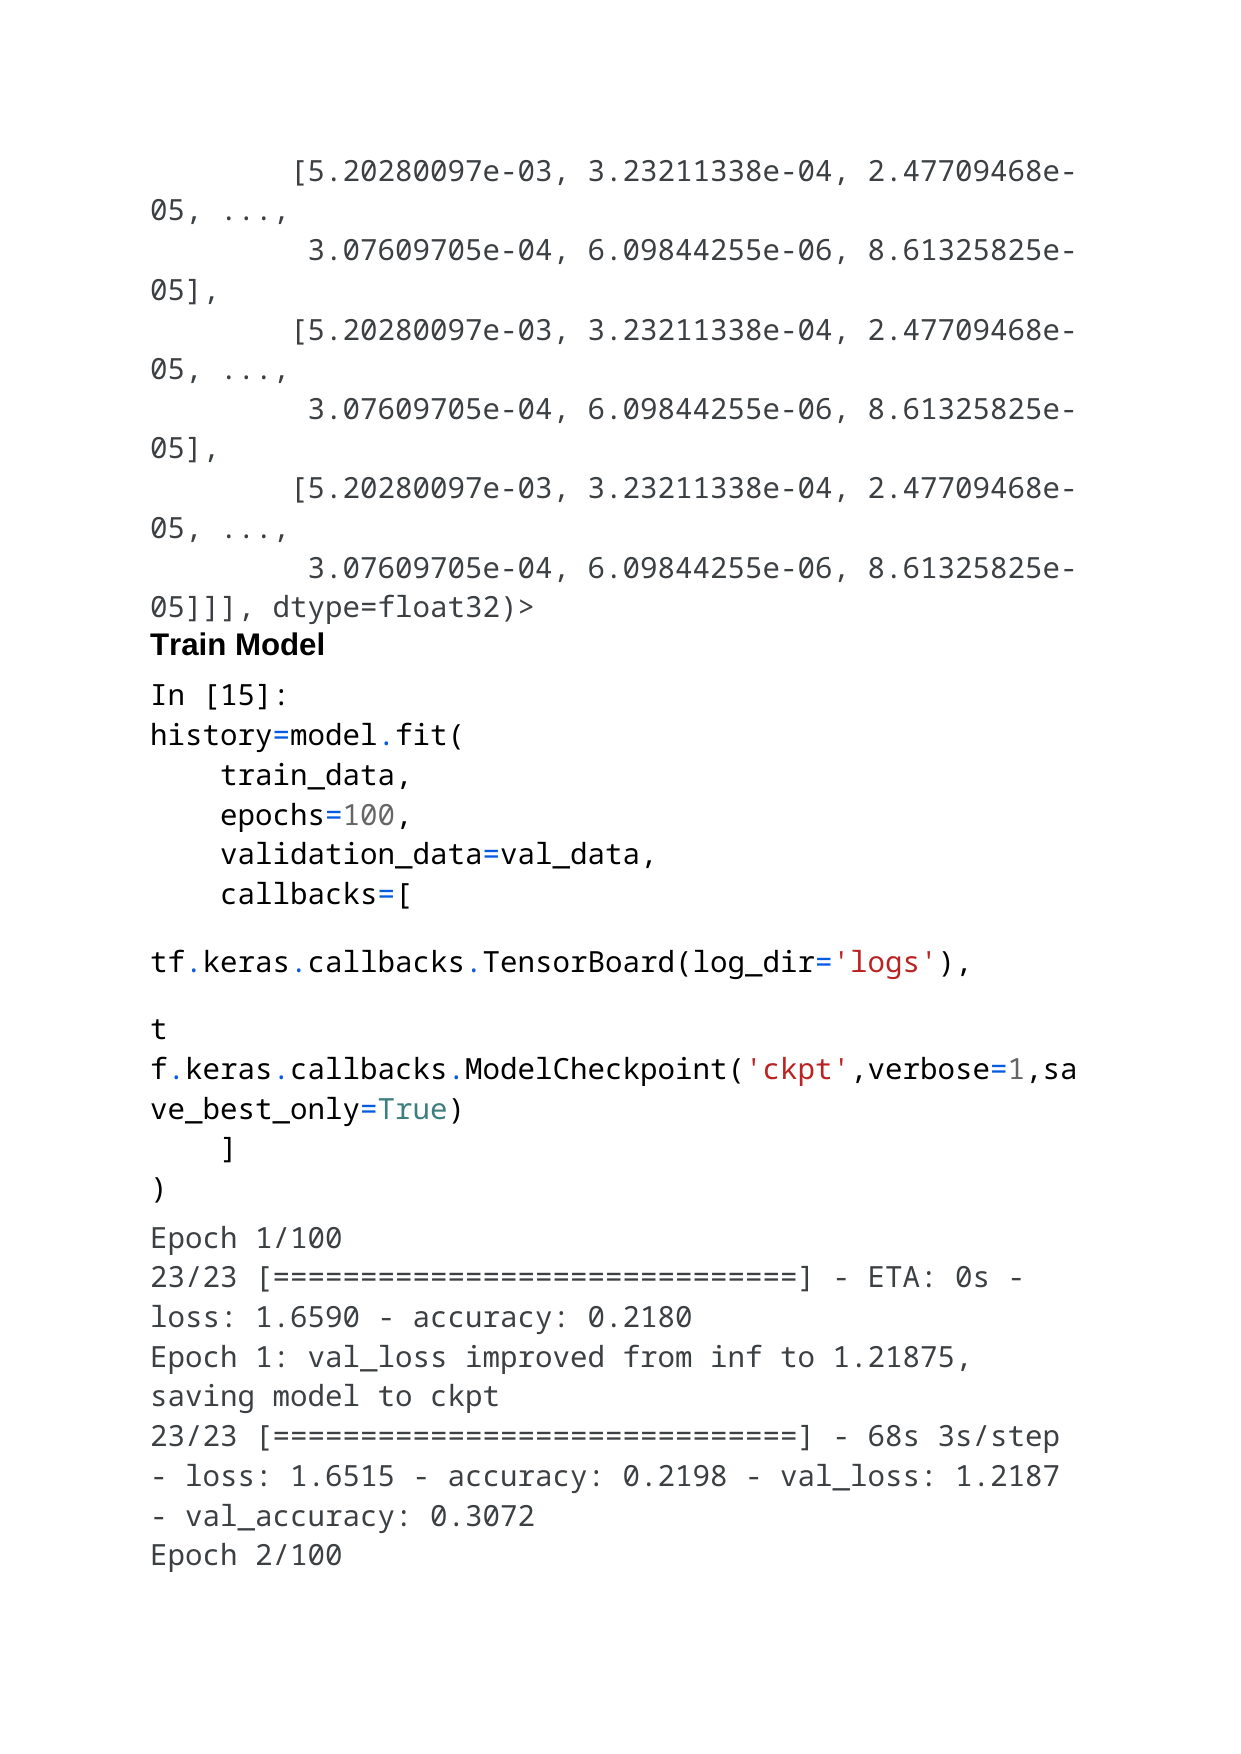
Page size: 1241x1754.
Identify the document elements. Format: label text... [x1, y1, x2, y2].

text 3.07609705e-04, 6.09844255e-06, 8.61325825e-05]]], dtype=float32)> [150, 547, 1090, 626]
text [5.20280097e-03, 3.23211338e-04, 2.47709468e-05, ..., [150, 467, 1090, 547]
text ) [150, 1167, 1090, 1207]
text 23/23 [==============================] - ETA: 0s - loss: 1.6590 - accuracy: 0.2180 [150, 1257, 1090, 1336]
text callbacks=[ [150, 873, 1090, 913]
text ] [150, 1128, 1090, 1167]
text tf.keras.callbacks.ModelCheckpoint('ckpt',verbose=1,save_best_only=True) [150, 981, 1090, 1128]
text tf.keras.callbacks.TensorBoard(log_dir='logs'), [150, 913, 1090, 981]
text [5.20280097e-03, 3.23211338e-04, 2.47709468e-05, ..., [150, 150, 1090, 229]
text Train Model [150, 626, 1090, 662]
text Epoch 1: val_loss improved from inf to 1.21875, saving model to ckpt [150, 1336, 1090, 1415]
text 3.07609705e-04, 6.09844255e-06, 8.61325825e-05], [150, 388, 1090, 467]
text Epoch 2/100 [150, 1534, 1090, 1574]
text [5.20280097e-03, 3.23211338e-04, 2.47709468e-05, ..., [150, 309, 1090, 388]
text 23/23 [==============================] - 68s 3s/step - loss: 1.6515 - accuracy: 0.2198 - val_loss: 1.2187 - val_accuracy: 0.3072 [150, 1415, 1090, 1534]
text epochs=100, [150, 794, 1090, 833]
text validation_data=val_data, [150, 833, 1090, 873]
text 3.07609705e-04, 6.09844255e-06, 8.61325825e-05], [150, 229, 1090, 309]
text train_data, [150, 754, 1090, 794]
text In [15]: [150, 675, 1090, 714]
text Epoch 1/100 [150, 1217, 1090, 1257]
text history=model.fit( [150, 714, 1090, 754]
